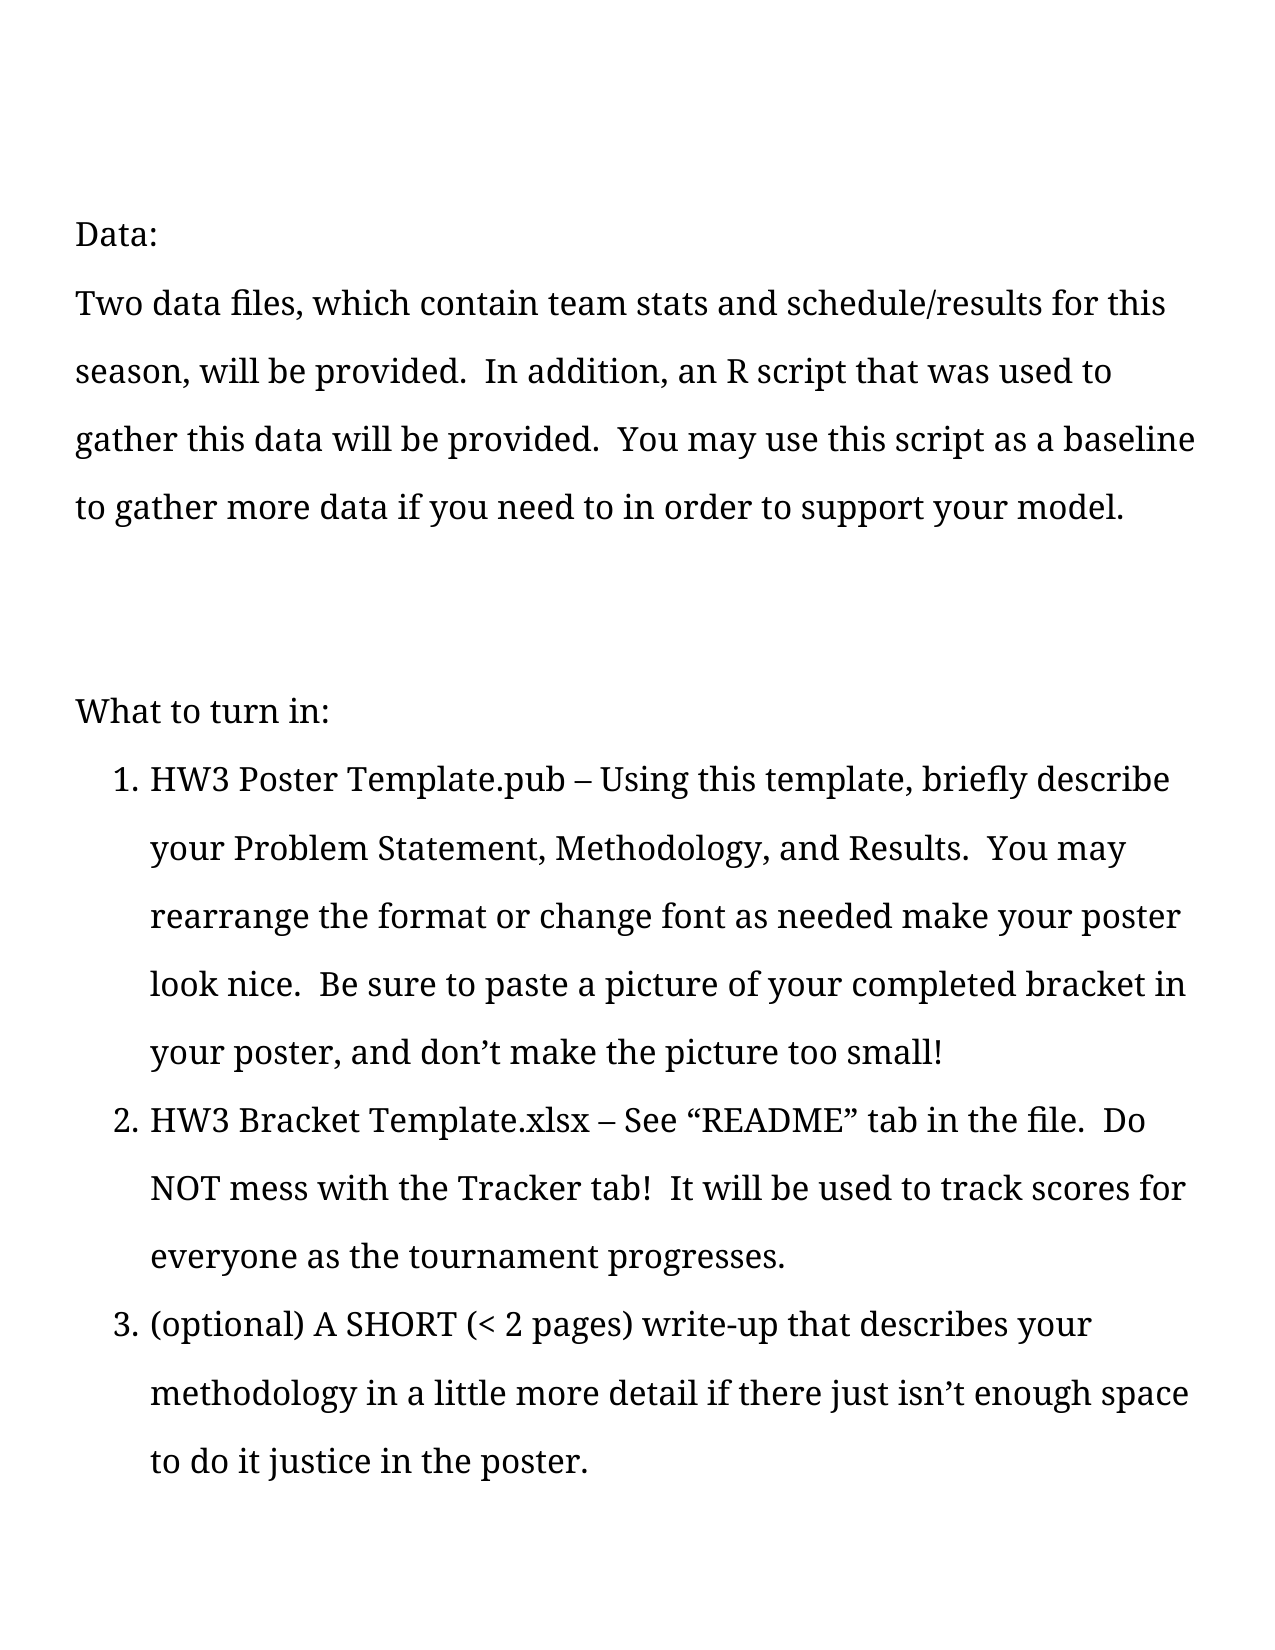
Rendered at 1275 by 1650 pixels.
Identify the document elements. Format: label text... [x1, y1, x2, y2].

text Data: [75, 211, 1200, 257]
list HW3 Poster Template.pub – Using this template, briefly describe your Problem Statement, Methodology, and Results. You may rearrange the format or change font as needed make your poster look nice. Be sure to paste a picture of your completed bracket in your poster, and don’t make the picture too small! [112, 756, 1200, 1074]
list HW3 Bracket Template.xlsx – See “README” tab in the file. Do NOT mess with the Tracker tab! It will be used to track scores for everyone as the tournament progresses. [112, 1097, 1200, 1278]
text Two data files, which contain team stats and schedule/results for this season, will be provided. In addition, an R script that was used to gather this data will be provided. You may use this script as a baseline to gather more data if you need to in order to support your model. [75, 279, 1200, 529]
list (optional) A SHORT (< 2 pages) write-up that describes your methodology in a little more detail if there just isn’t enough space to do it justice in the poster. [112, 1301, 1200, 1483]
text What to turn in: [75, 688, 1200, 733]
